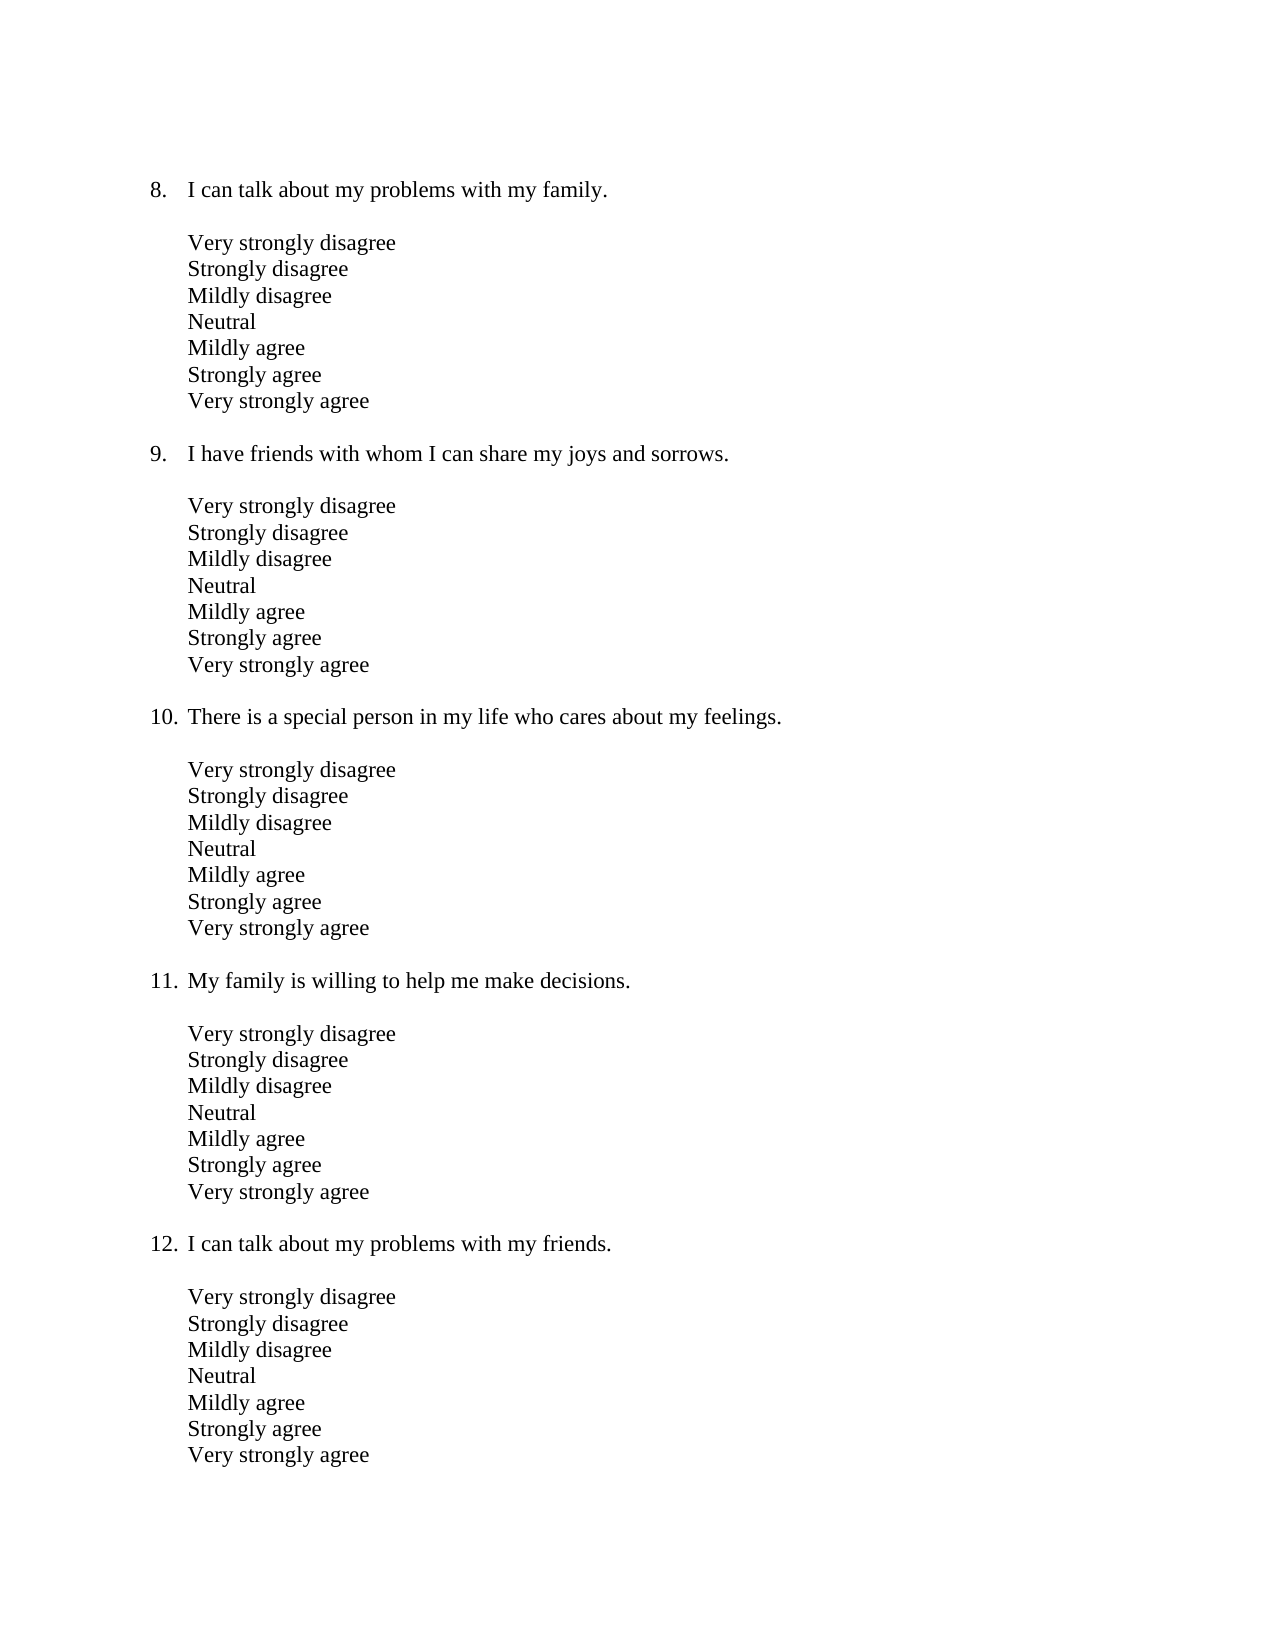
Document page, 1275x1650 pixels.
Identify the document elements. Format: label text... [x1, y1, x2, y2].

list Neutral [187, 572, 1125, 598]
list Mildly agree [187, 334, 1125, 361]
list Strongly agree [187, 888, 1125, 914]
list Very strongly disagree [187, 1020, 1125, 1046]
list Strongly agree [187, 361, 1125, 387]
list Mildly disagree [187, 282, 1125, 308]
list Mildly agree [187, 1125, 1125, 1151]
list Very strongly disagree [187, 756, 1125, 782]
list Neutral [187, 308, 1125, 334]
list Mildly agree [187, 1389, 1125, 1415]
list Strongly agree [187, 1415, 1125, 1441]
list Very strongly agree [187, 1178, 1125, 1204]
list Very strongly disagree [187, 229, 1125, 255]
list Mildly disagree [187, 809, 1125, 835]
list Mildly disagree [187, 1072, 1125, 1099]
list My family is willing to help me make decisions. [150, 967, 1125, 993]
list Strongly disagree [187, 519, 1125, 545]
list Very strongly agree [187, 1441, 1125, 1468]
list Strongly disagree [187, 255, 1125, 282]
list Very strongly agree [187, 387, 1125, 413]
list Neutral [187, 1099, 1125, 1125]
list Very strongly agree [187, 651, 1125, 677]
list Mildly agree [187, 862, 1125, 888]
list Neutral [187, 1362, 1125, 1389]
list Strongly disagree [187, 1309, 1125, 1336]
list I have friends with whom I can share my joys and sorrows. [150, 440, 1125, 466]
list Strongly agree [187, 1151, 1125, 1178]
list I can talk about my problems with my family. [150, 176, 1125, 203]
list Strongly agree [187, 624, 1125, 651]
list I can talk about my problems with my friends. [150, 1231, 1125, 1257]
list Mildly disagree [187, 545, 1125, 572]
list Mildly disagree [187, 1336, 1125, 1362]
list Very strongly disagree [187, 493, 1125, 519]
list Strongly disagree [187, 1046, 1125, 1072]
list Strongly disagree [187, 782, 1125, 809]
list Very strongly disagree [187, 1283, 1125, 1309]
list There is a special person in my life who cares about my feelings. [150, 703, 1125, 730]
list Neutral [187, 835, 1125, 862]
list Very strongly agree [187, 914, 1125, 941]
list Mildly agree [187, 598, 1125, 624]
